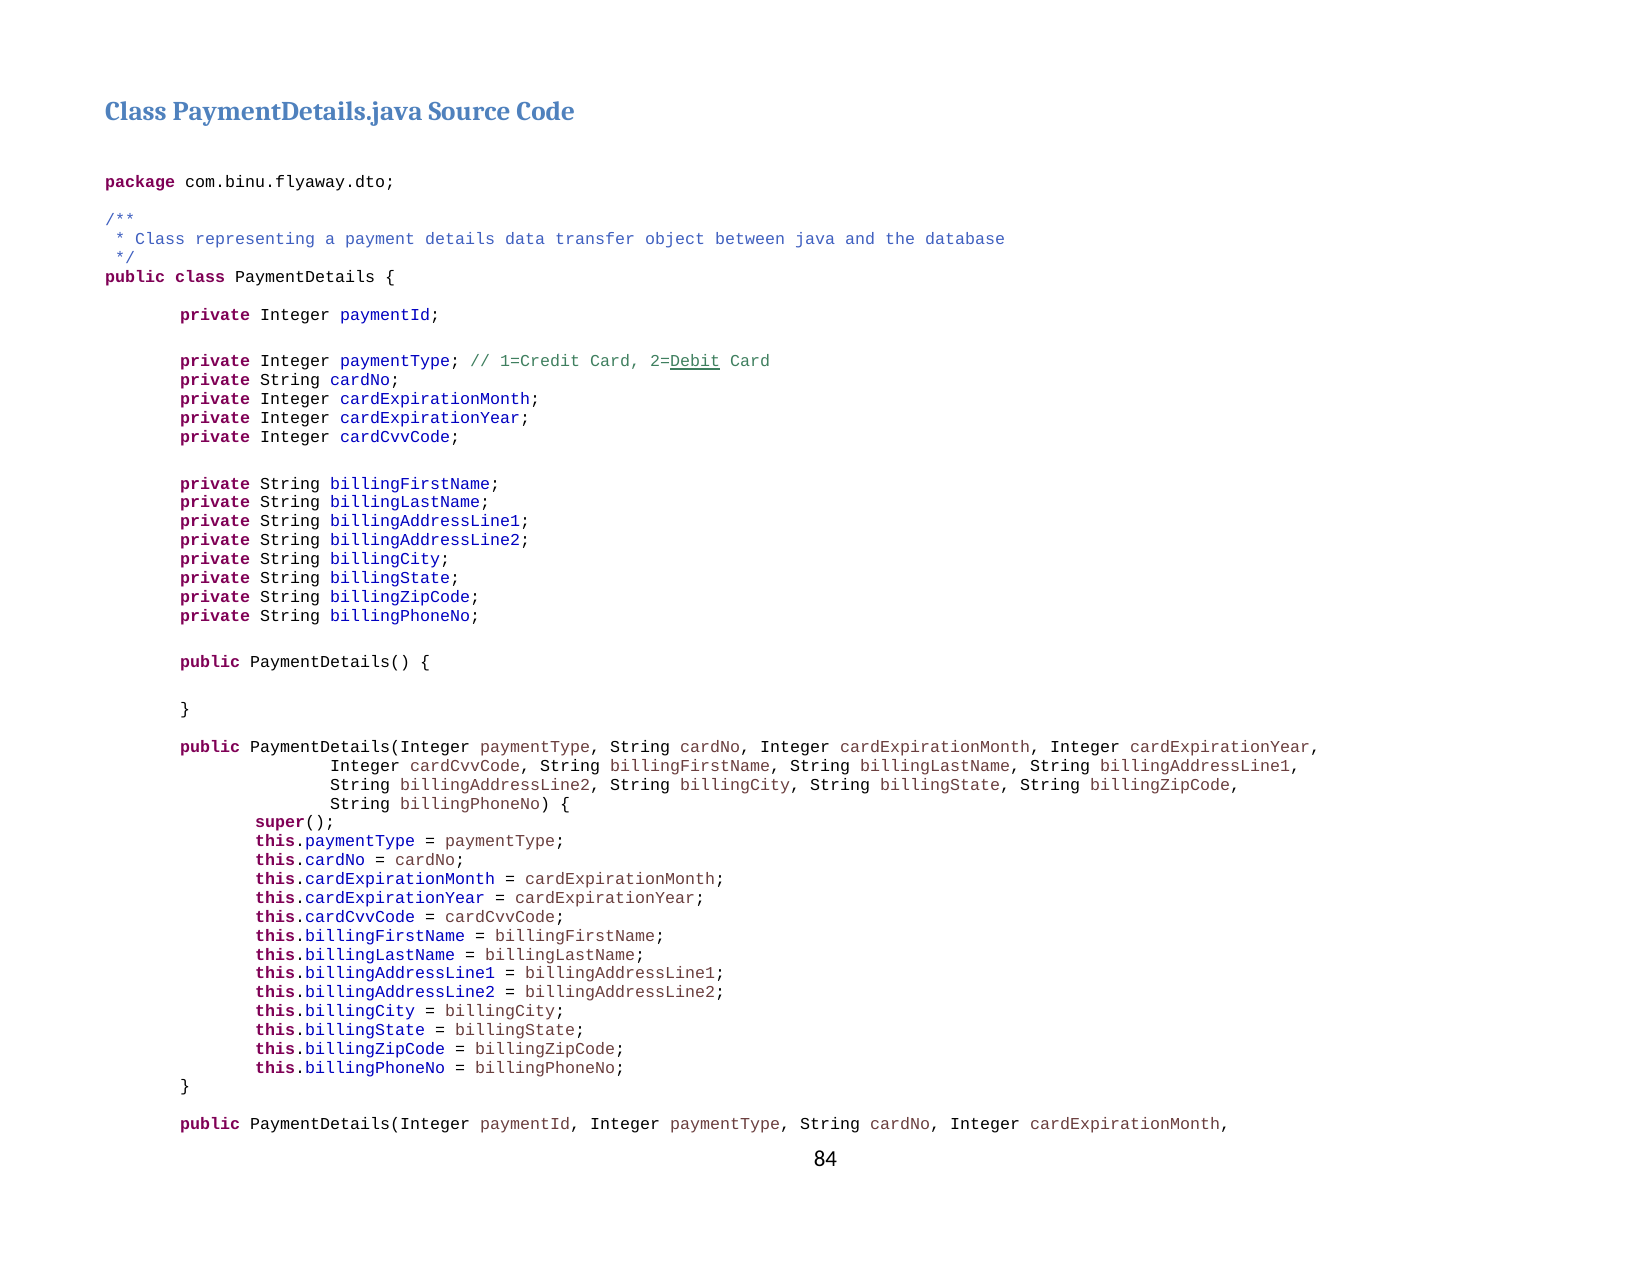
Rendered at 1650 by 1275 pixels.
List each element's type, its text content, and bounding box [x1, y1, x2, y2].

text private String billingLastName; [105, 494, 1545, 513]
text super(); [105, 814, 1545, 833]
text private Integer cardExpirationYear; [105, 409, 1545, 428]
text this.billingAddressLine2 = billingAddressLine2; [105, 984, 1545, 1003]
text String billingPhoneNo) { [105, 795, 1545, 814]
text private Integer cardCvvCode; [105, 428, 1545, 447]
text this.billingFirstName = billingFirstName; [105, 927, 1545, 946]
text this.billingCity = billingCity; [105, 1003, 1545, 1021]
text private String billingState; [105, 569, 1545, 588]
text } [105, 701, 1545, 720]
text private Integer paymentType; // 1=Credit Card, 2=Debit Card [105, 353, 1545, 372]
text String billingAddressLine2, String billingCity, String billingState, String billingZipCode, [105, 776, 1545, 795]
text private String billingFirstName; [105, 475, 1545, 494]
text this.cardExpirationMonth = cardExpirationMonth; [105, 871, 1545, 889]
text private Integer cardExpirationMonth; [105, 391, 1545, 409]
text this.billingPhoneNo = billingPhoneNo; [105, 1059, 1545, 1078]
text public PaymentDetails() { [105, 654, 1545, 673]
text this.billingAddressLine1 = billingAddressLine1; [105, 965, 1545, 984]
text this.cardCvvCode = cardCvvCode; [105, 908, 1545, 927]
text this.cardNo = cardNo; [105, 852, 1545, 871]
text this.billingState = billingState; [105, 1021, 1545, 1040]
text /** [105, 212, 1545, 231]
text private String billingPhoneNo; [105, 607, 1545, 626]
text this.billingZipCode = billingZipCode; [105, 1040, 1545, 1059]
text public class PaymentDetails { [105, 268, 1545, 287]
text public PaymentDetails(Integer paymentId, Integer paymentType, String cardNo, Integer cardExpirationMonth, [105, 1116, 1545, 1134]
text private Integer paymentId; [105, 306, 1545, 325]
text private String billingCity; [105, 551, 1545, 569]
text Integer cardCvvCode, String billingFirstName, String billingLastName, String billingAddressLine1, [105, 757, 1545, 776]
text * Class representing a payment details data transfer object between java and the database [105, 231, 1545, 249]
text private String billingZipCode; [105, 588, 1545, 607]
text this.billingLastName = billingLastName; [105, 946, 1545, 965]
text private String billingAddressLine2; [105, 532, 1545, 551]
text public PaymentDetails(Integer paymentType, String cardNo, Integer cardExpirationMonth, Integer cardExpirationYear, [105, 739, 1545, 757]
text this.paymentType = paymentType; [105, 833, 1545, 852]
text */ [105, 249, 1545, 268]
text private String cardNo; [105, 372, 1545, 391]
text this.cardExpirationYear = cardExpirationYear; [105, 889, 1545, 908]
text private String billingAddressLine1; [105, 513, 1545, 532]
subtitle Class PaymentDetails.java Source Code [105, 96, 1545, 127]
text package com.binu.flyaway.dto; [105, 174, 1545, 193]
text } [105, 1078, 1545, 1097]
